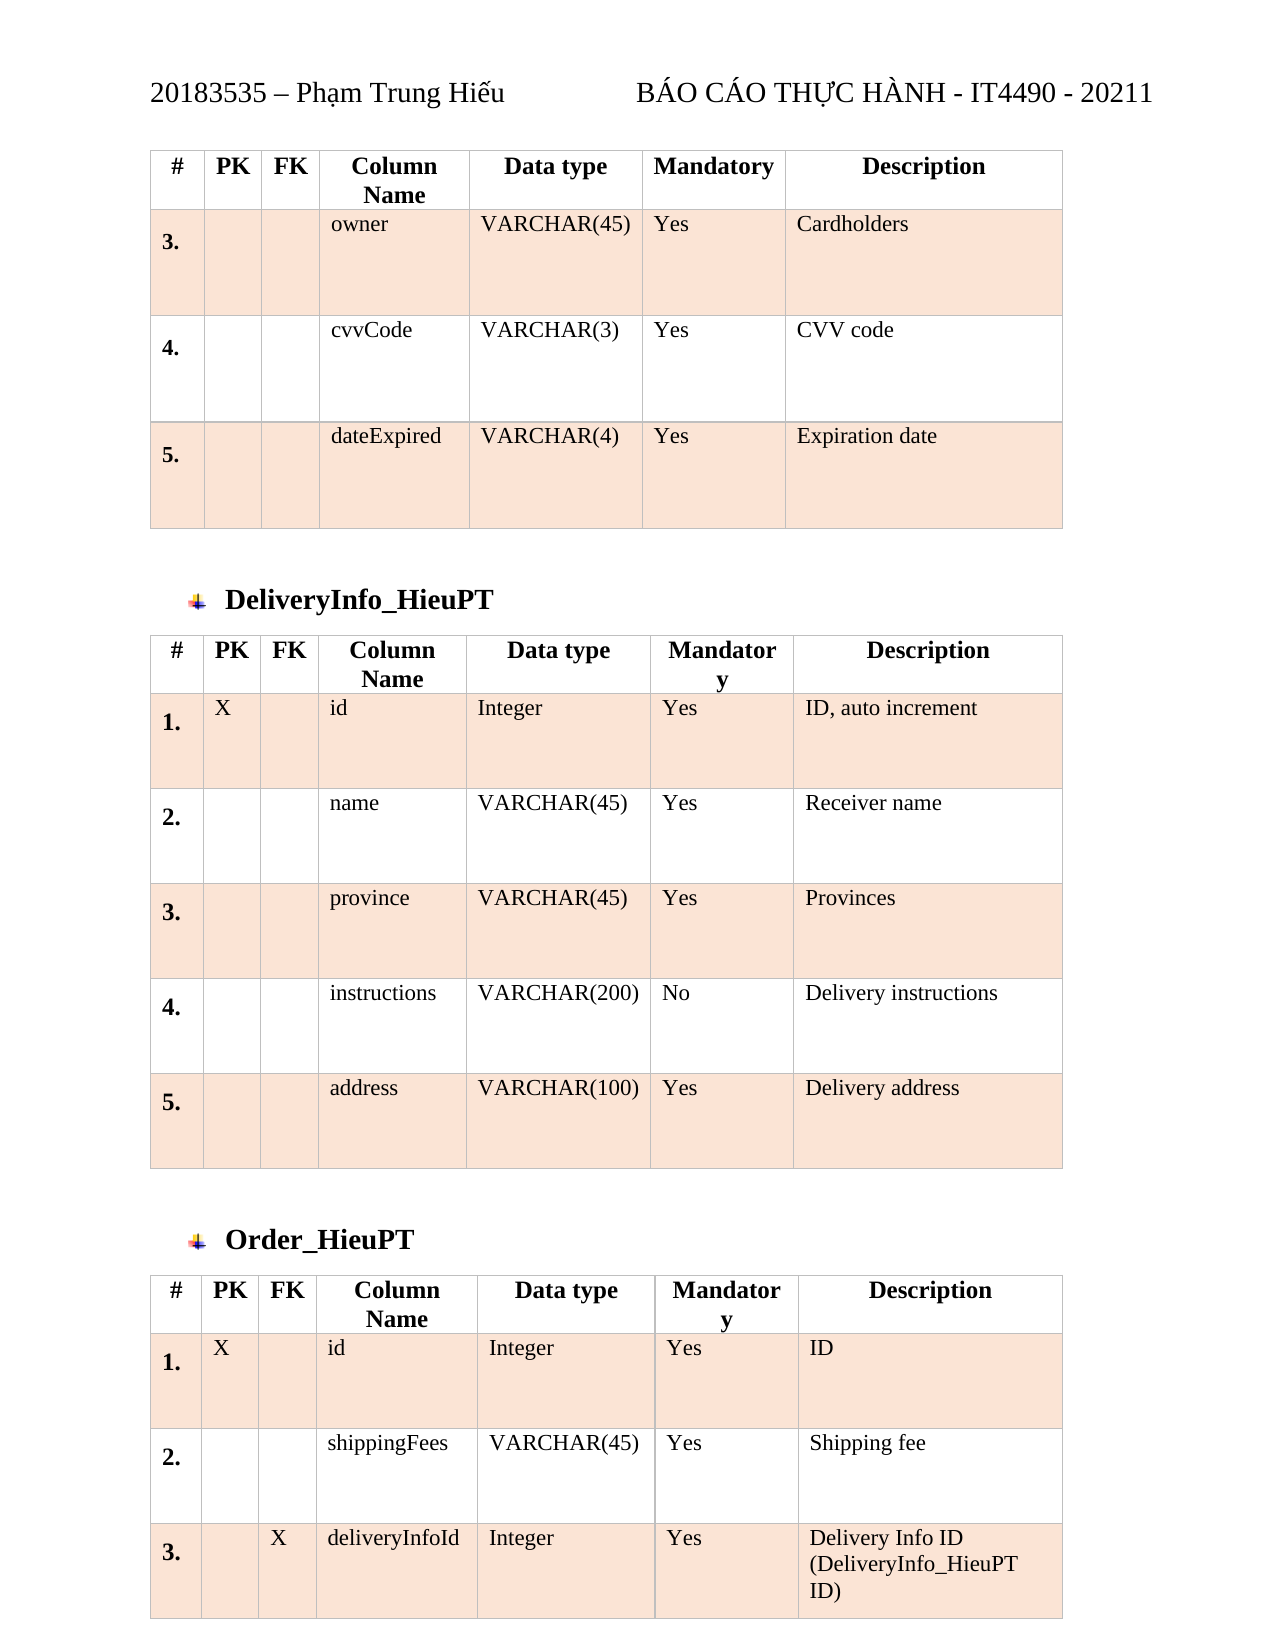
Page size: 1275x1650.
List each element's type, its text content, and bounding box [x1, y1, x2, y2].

table_header Column Name [319, 636, 466, 693]
table_cell province [319, 884, 466, 978]
table_cell ID [799, 1334, 1062, 1428]
table_cell [151, 1334, 201, 1428]
table_cell [151, 210, 204, 315]
table_header Mandatory [643, 151, 785, 208]
table_cell Receiver name [794, 789, 1062, 883]
table_header Data type [478, 1276, 654, 1333]
table_cell Delivery address [794, 1074, 1062, 1168]
table_cell [259, 1429, 316, 1523]
table_cell [151, 1429, 201, 1523]
table_cell [261, 1074, 318, 1168]
table_header FK [259, 1276, 316, 1333]
table_cell Integer [467, 694, 650, 788]
table_cell VARCHAR(200) [467, 979, 650, 1073]
table_cell ID, auto increment [794, 694, 1062, 788]
table_cell [205, 210, 261, 315]
table_cell [151, 1524, 201, 1618]
picture [188, 592, 206, 610]
table_cell Yes [651, 789, 793, 883]
table_cell instructions [319, 979, 466, 1073]
table_cell Yes [643, 316, 785, 421]
table_header Mandatory [651, 636, 793, 693]
table_cell [151, 884, 203, 978]
table_cell [151, 694, 203, 788]
table_cell [204, 979, 260, 1073]
table_cell Provinces [794, 884, 1062, 978]
table_cell Yes [643, 423, 785, 528]
table_cell Integer [478, 1524, 654, 1618]
table_cell VARCHAR(45) [467, 789, 650, 883]
table_cell Yes [651, 1074, 793, 1168]
table_header FK [262, 151, 319, 208]
table_cell Delivery Info ID (DeliveryInfo_HieuPT ID) [799, 1524, 1062, 1618]
table_cell dateExpired [320, 423, 469, 528]
table_cell [202, 1429, 258, 1523]
list DeliveryInfo_HieuPT [187, 582, 1167, 615]
table_header PK [202, 1276, 258, 1333]
table_cell id [317, 1334, 477, 1428]
table_header FK [261, 636, 318, 693]
table_cell [262, 316, 319, 421]
table_cell owner [320, 210, 469, 315]
table_header Description [799, 1276, 1062, 1333]
table_header PK [205, 151, 261, 208]
table_cell [204, 884, 260, 978]
table_cell name [319, 789, 466, 883]
table_cell Yes [651, 884, 793, 978]
table_cell [261, 694, 318, 788]
table_cell deliveryInfoId [317, 1524, 477, 1618]
table_cell [151, 979, 203, 1073]
picture [188, 1232, 206, 1250]
table_header Data type [470, 151, 642, 208]
table_cell VARCHAR(3) [470, 316, 642, 421]
table_header Mandatory [656, 1276, 798, 1333]
table_cell [151, 789, 203, 883]
table_cell Expiration date [786, 423, 1062, 528]
table_cell X [202, 1334, 258, 1428]
table_cell Shipping fee [799, 1429, 1062, 1523]
table_header PK [204, 636, 260, 693]
table_cell VARCHAR(100) [467, 1074, 650, 1168]
table_cell Yes [643, 210, 785, 315]
table_cell Yes [651, 694, 793, 788]
table_header # [151, 1276, 201, 1333]
table_cell VARCHAR(4) [470, 423, 642, 528]
table_cell X [204, 694, 260, 788]
table_cell X [259, 1524, 316, 1618]
table_cell Yes [656, 1524, 798, 1618]
table_header # [151, 151, 204, 208]
table_cell [261, 979, 318, 1073]
table_cell [261, 884, 318, 978]
table_cell [204, 789, 260, 883]
table_cell Cardholders [786, 210, 1062, 315]
table_cell [262, 210, 319, 315]
table_cell VARCHAR(45) [470, 210, 642, 315]
table_header Description [786, 151, 1062, 208]
table_cell [205, 316, 261, 421]
table_cell VARCHAR(45) [467, 884, 650, 978]
table_cell cvvCode [320, 316, 469, 421]
table_cell [205, 423, 261, 528]
table_cell CVV code [786, 316, 1062, 421]
table_cell No [651, 979, 793, 1073]
table_header Column Name [320, 151, 469, 208]
table_cell shippingFees [317, 1429, 477, 1523]
table_cell [151, 423, 204, 528]
table_cell [204, 1074, 260, 1168]
table_cell Integer [478, 1334, 654, 1428]
table_header Description [794, 636, 1062, 693]
table_cell [261, 789, 318, 883]
table_cell [151, 1074, 203, 1168]
table_header Data type [467, 636, 650, 693]
table_cell address [319, 1074, 466, 1168]
table_cell [202, 1524, 258, 1618]
table_cell Yes [656, 1429, 798, 1523]
table_header # [151, 636, 203, 693]
table_cell [259, 1334, 316, 1428]
table_cell id [319, 694, 466, 788]
table_cell Delivery instructions [794, 979, 1062, 1073]
table_cell [262, 423, 319, 528]
table_cell VARCHAR(45) [478, 1429, 654, 1523]
table_header Column Name [317, 1276, 477, 1333]
table_cell Yes [656, 1334, 798, 1428]
list Order_HieuPT [187, 1222, 1167, 1255]
table_cell [151, 316, 204, 421]
